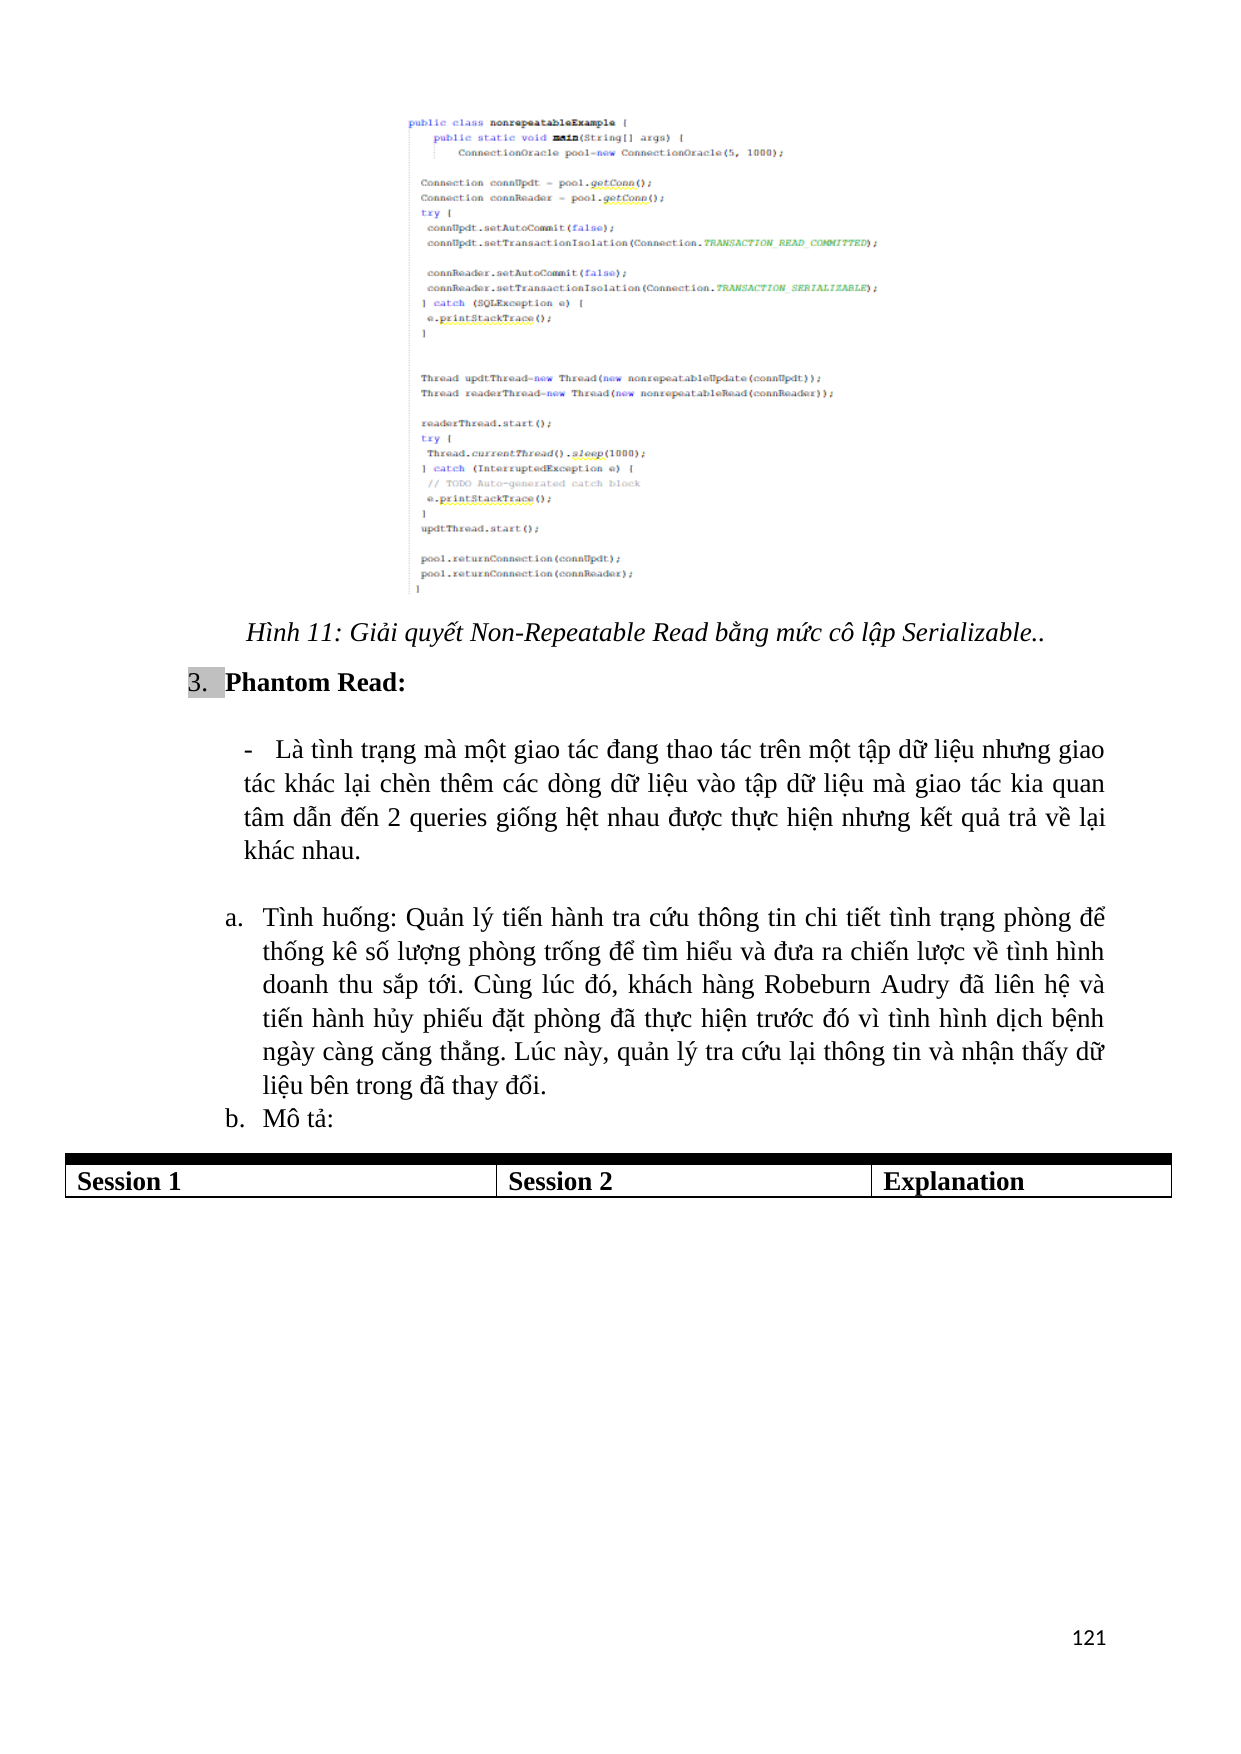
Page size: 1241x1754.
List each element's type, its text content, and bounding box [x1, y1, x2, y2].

text Hình 11: Giải quyết Non-Repeatable Read bằng mức cô lập Serializable.. [187, 616, 1106, 647]
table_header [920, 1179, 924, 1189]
list Phantom Read: [225, 667, 1106, 698]
list Tình huống: Quản lý tiến hành tra cứu thông tin chi tiết tình trạng phòng để thống kê số lượng phòng trống để tìm hiểu và đưa ra chiến lược về tình hình doanh thu sắp tới. Cùng lúc đó, khách hàng Robeburn Audry đã liên hệ và tiến hành hủy phiếu đặt phòng đã thực hiện trước đó vì tình hình dịch bệnh ngày càng căng thẳng. Lúc này, quản lý tra cứu lại thông tin và nhận thấy dữ liệu bên trong đã thay đổi. [225, 901, 1106, 1100]
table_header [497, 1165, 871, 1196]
picture [405, 112, 889, 598]
list Mô tả: [225, 1103, 1106, 1134]
list - Là tình trạng mà một giao tác đang thao tác trên một tập dữ liệu nhưng giao tác khác lại chèn thêm các dòng dữ liệu vào tập dữ liệu mà giao tác kia quan tâm dẫn đến 2 queries giống hệt nhau được thực hiện nhưng kết quả trả về lại khác nhau. [244, 734, 1106, 865]
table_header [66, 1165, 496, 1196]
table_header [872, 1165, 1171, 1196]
